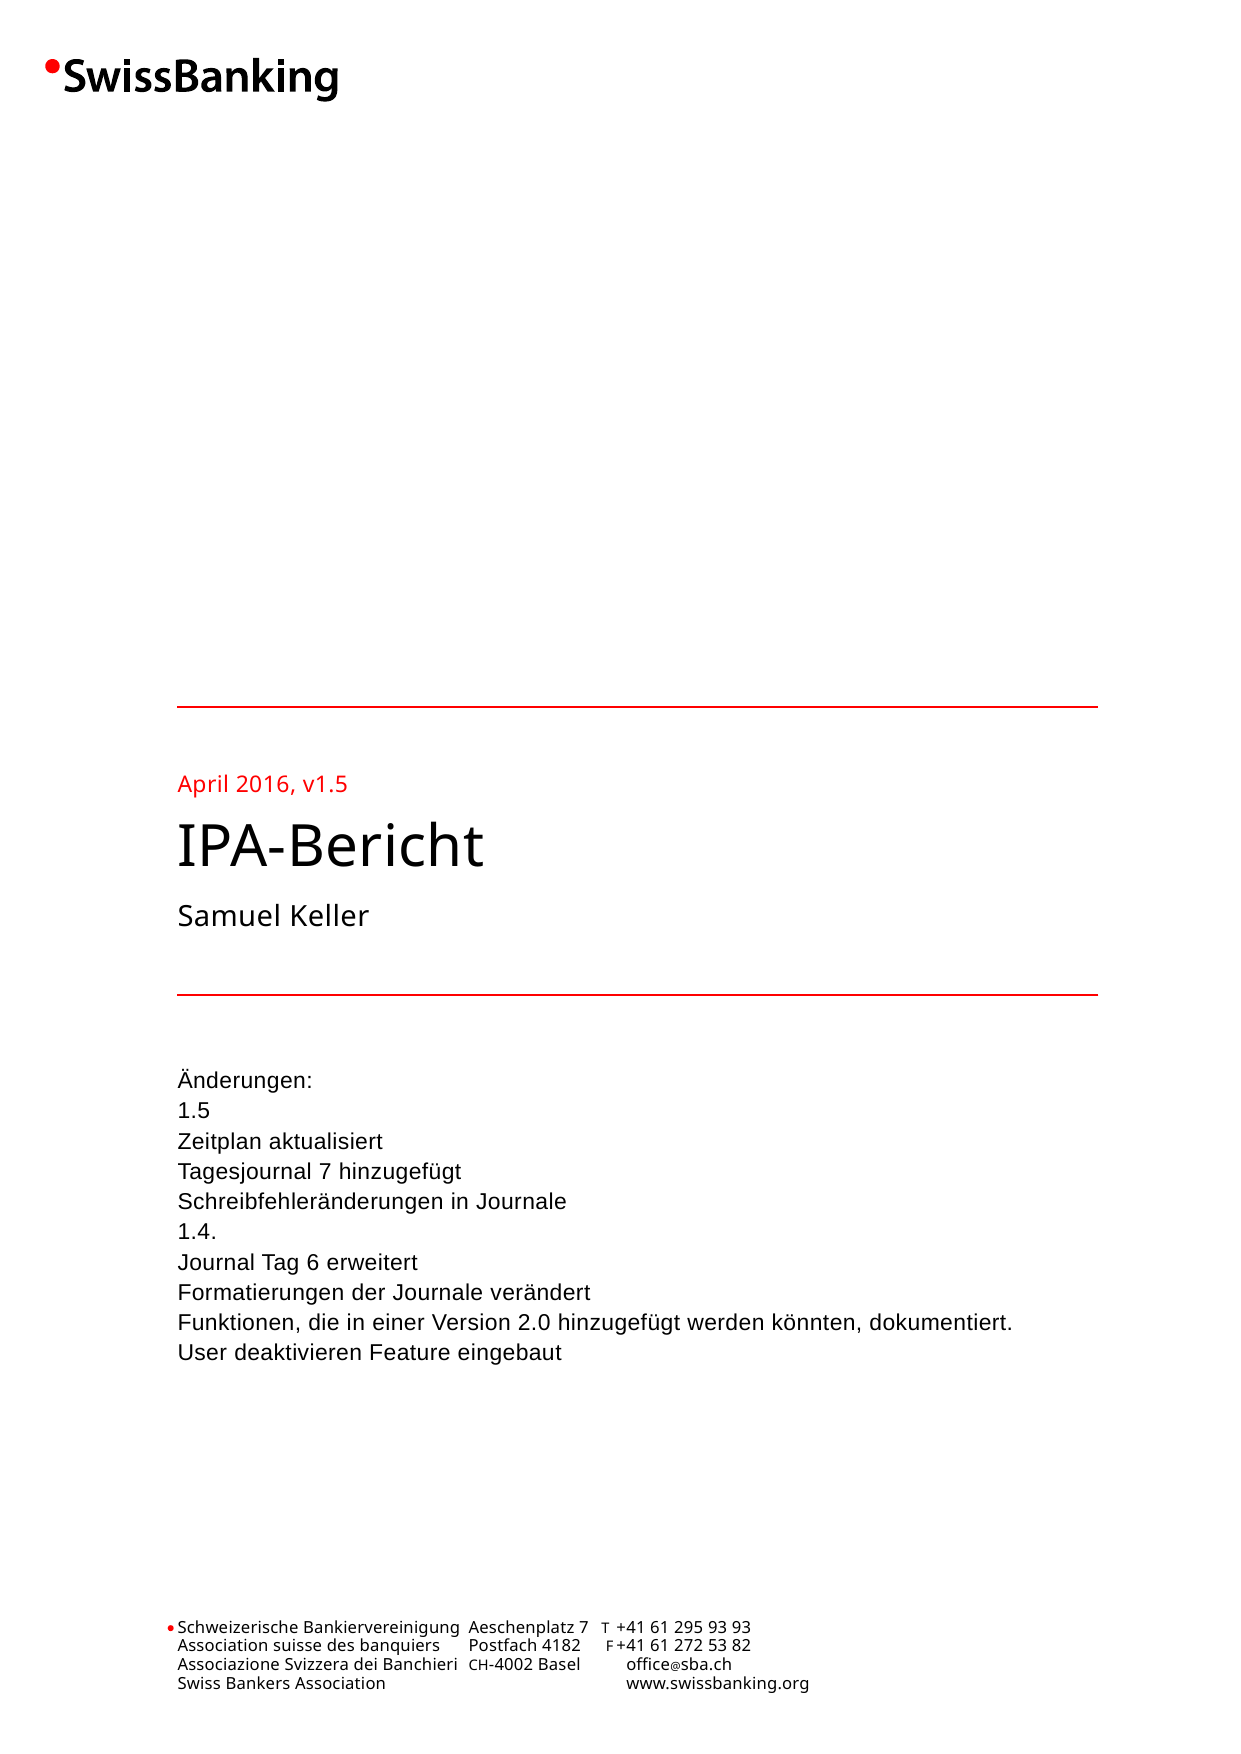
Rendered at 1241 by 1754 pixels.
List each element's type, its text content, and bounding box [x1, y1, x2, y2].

text Journal Tag 6 erweitert [177, 1248, 1098, 1275]
text Änderungen: [177, 1067, 1098, 1093]
text 1.5 [177, 1097, 1098, 1124]
text User deaktivieren Feature eingebaut [177, 1339, 1098, 1365]
text Samuel Keller [177, 896, 1098, 935]
text IPA-Bericht [177, 804, 1098, 884]
text Tagesjournal 7 hinzugefügt [177, 1158, 1098, 1184]
text Schreibfehleränderungen in Journale [177, 1188, 1098, 1214]
text Zeitplan aktualisiert [177, 1128, 1098, 1154]
text 1.4. [177, 1218, 1098, 1244]
text April 2016, v1.5 [177, 768, 1098, 800]
text Formatierungen der Journale verändert [177, 1279, 1098, 1305]
text Funktionen, die in einer Version 2.0 hinzugefügt werden könnten, dokumentiert. [177, 1309, 1098, 1335]
